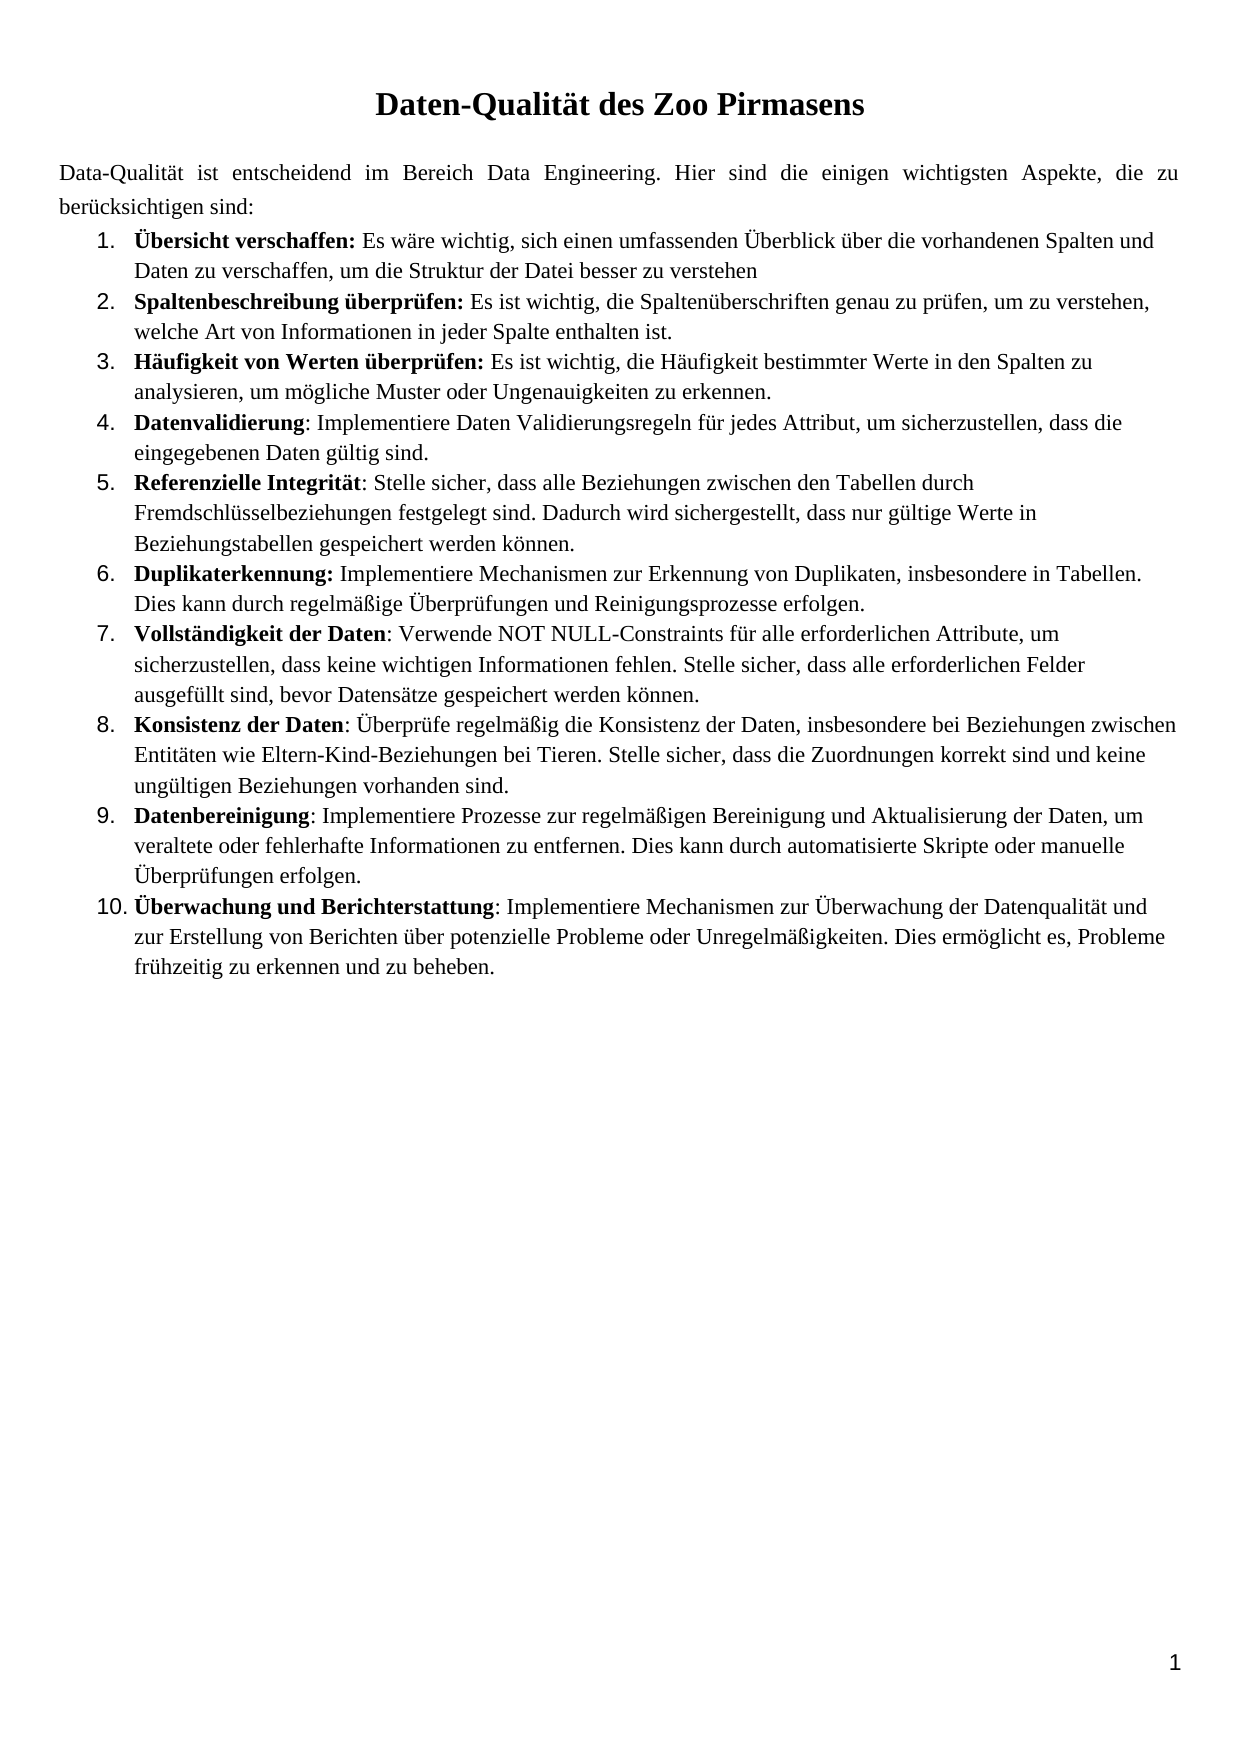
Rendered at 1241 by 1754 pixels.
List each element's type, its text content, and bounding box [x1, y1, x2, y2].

list Konsistenz der Daten: Überprüfe regelmäßig die Konsistenz der Daten, insbesondere bei Beziehungen zwischen Entitäten wie Eltern-Kind-Beziehungen bei Tieren. Stelle sicher, dass die Zuordnungen korrekt sind und keine ungültigen Beziehungen vorhanden sind. [96, 711, 1181, 798]
list Referenzielle Integrität: Stelle sicher, dass alle Beziehungen zwischen den Tabellen durch Fremdschlüsselbeziehungen festgelegt sind. Dadurch wird sichergestellt, dass nur gültige Werte in Beziehungstabellen gespeichert werden können. [96, 469, 1181, 556]
list Überwachung und Berichterstattung: Implementiere Mechanismen zur Überwachung der Datenqualität und zur Erstellung von Berichten über potenzielle Probleme oder Unregelmäßigkeiten. Dies ermöglicht es, Probleme frühzeitig zu erkennen und zu beheben. [96, 893, 1181, 979]
list Duplikaterkennung: Implementiere Mechanismen zur Erkennung von Duplikaten, insbesondere in Tabellen. Dies kann durch regelmäßige Überprüfungen und Reinigungsprozesse erfolgen. [96, 560, 1181, 617]
list Vollständigkeit der Daten: Verwende NOT NULL-Constraints für alle erforderlichen Attribute, um sicherzustellen, dass keine wichtigen Informationen fehlen. Stelle sicher, dass alle erforderlichen Felder ausgefüllt sind, bevor Datensätze gespeichert werden können. [96, 620, 1181, 707]
list Datenvalidierung: Implementiere Daten Validierungsregeln für jedes Attribut, um sicherzustellen, dass die eingegebenen Daten gültig sind. [96, 409, 1181, 465]
list Übersicht verschaffen: Es wäre wichtig, sich einen umfassenden Überblick über die vorhandenen Spalten und Daten zu verschaffen, um die Struktur der Datei besser zu verstehen [96, 227, 1181, 284]
list Datenbereinigung: Implementiere Prozesse zur regelmäßigen Bereinigung und Aktualisierung der Daten, um veraltete oder fehlerhafte Informationen zu entfernen. Dies kann durch automatisierte Skripte oder manuelle Überprüfungen erfolgen. [96, 802, 1181, 889]
list Spaltenbeschreibung überprüfen: Es ist wichtig, die Spaltenüberschriften genau zu prüfen, um zu verstehen, welche Art von Informationen in jeder Spalte enthalten ist. [96, 288, 1181, 344]
list Häufigkeit von Werten überprüfen: Es ist wichtig, die Häufigkeit bestimmter Werte in den Spalten zu analysieren, um mögliche Muster oder Ungenauigkeiten zu erkennen. [96, 348, 1181, 405]
text Data-Qualität ist entscheidend im Bereich Data Engineering. Hier sind die einigen wichtigsten Aspekte, die zu berücksichtigen sind: [59, 159, 1181, 219]
text Daten-Qualität des Zoo Pirmasens [59, 84, 1181, 122]
